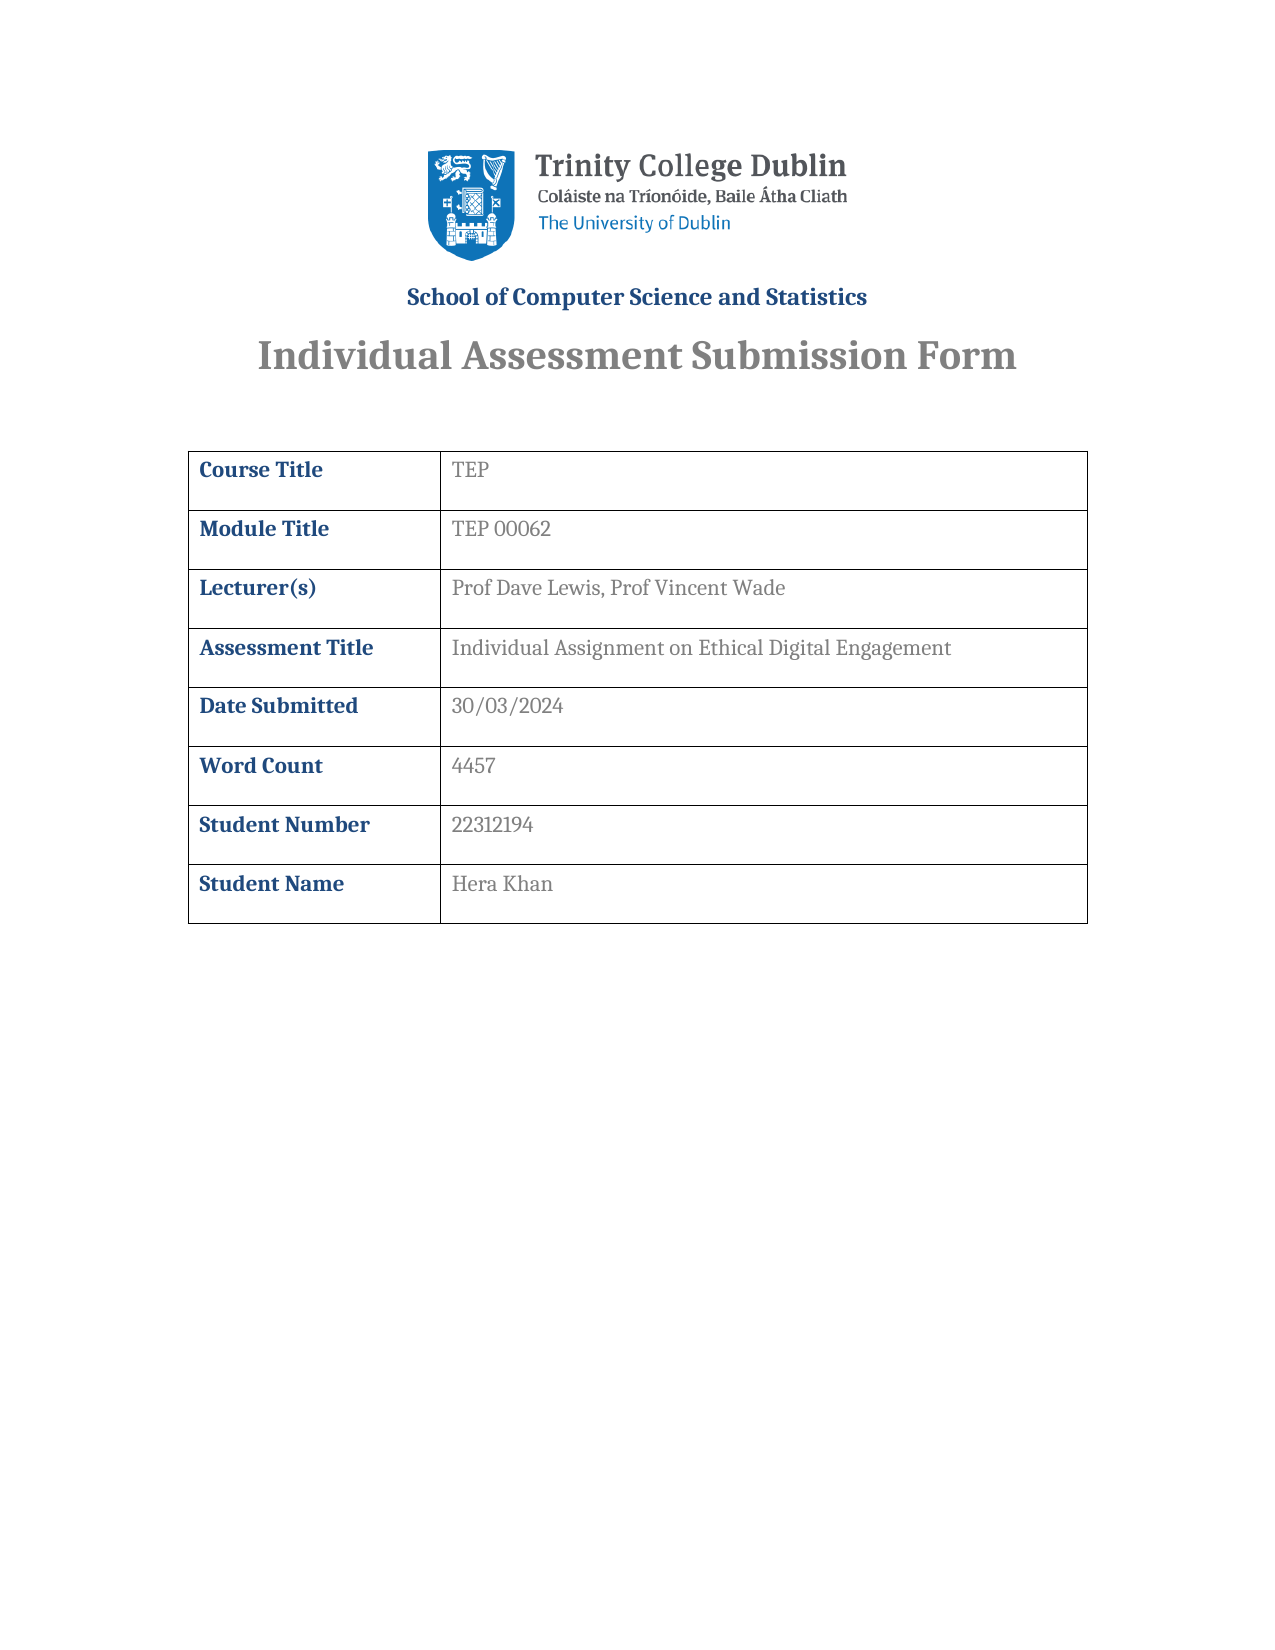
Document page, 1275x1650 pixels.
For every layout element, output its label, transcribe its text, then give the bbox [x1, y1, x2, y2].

table_cell Lecturer(s) [189, 570, 440, 628]
table_cell Individual Assignment on Ethical Digital Engagement [441, 629, 1087, 687]
table_cell TEP 00062 [441, 511, 1087, 569]
table_cell 22312194 [441, 806, 1087, 864]
table_cell Word Count [189, 747, 440, 805]
table_cell Date Submitted [189, 688, 440, 746]
table_header Course Title [189, 452, 440, 510]
table_cell 30/03/2024 [441, 688, 1087, 746]
text School of Computer Science and Statistics [187, 283, 1087, 311]
table_cell Hera Khan [441, 865, 1087, 923]
table_cell Assessment Title [189, 629, 440, 687]
table_cell Student Name [189, 865, 440, 923]
table_cell Module Title [189, 511, 440, 569]
table_header TEP [441, 452, 1087, 510]
table_cell Prof Dave Lewis, Prof Vincent Wade [441, 570, 1087, 628]
table_cell 4457 [441, 747, 1087, 805]
table_cell Student Number [189, 806, 440, 864]
picture [428, 150, 847, 262]
text Individual Assessment Submission Form [187, 332, 1087, 380]
